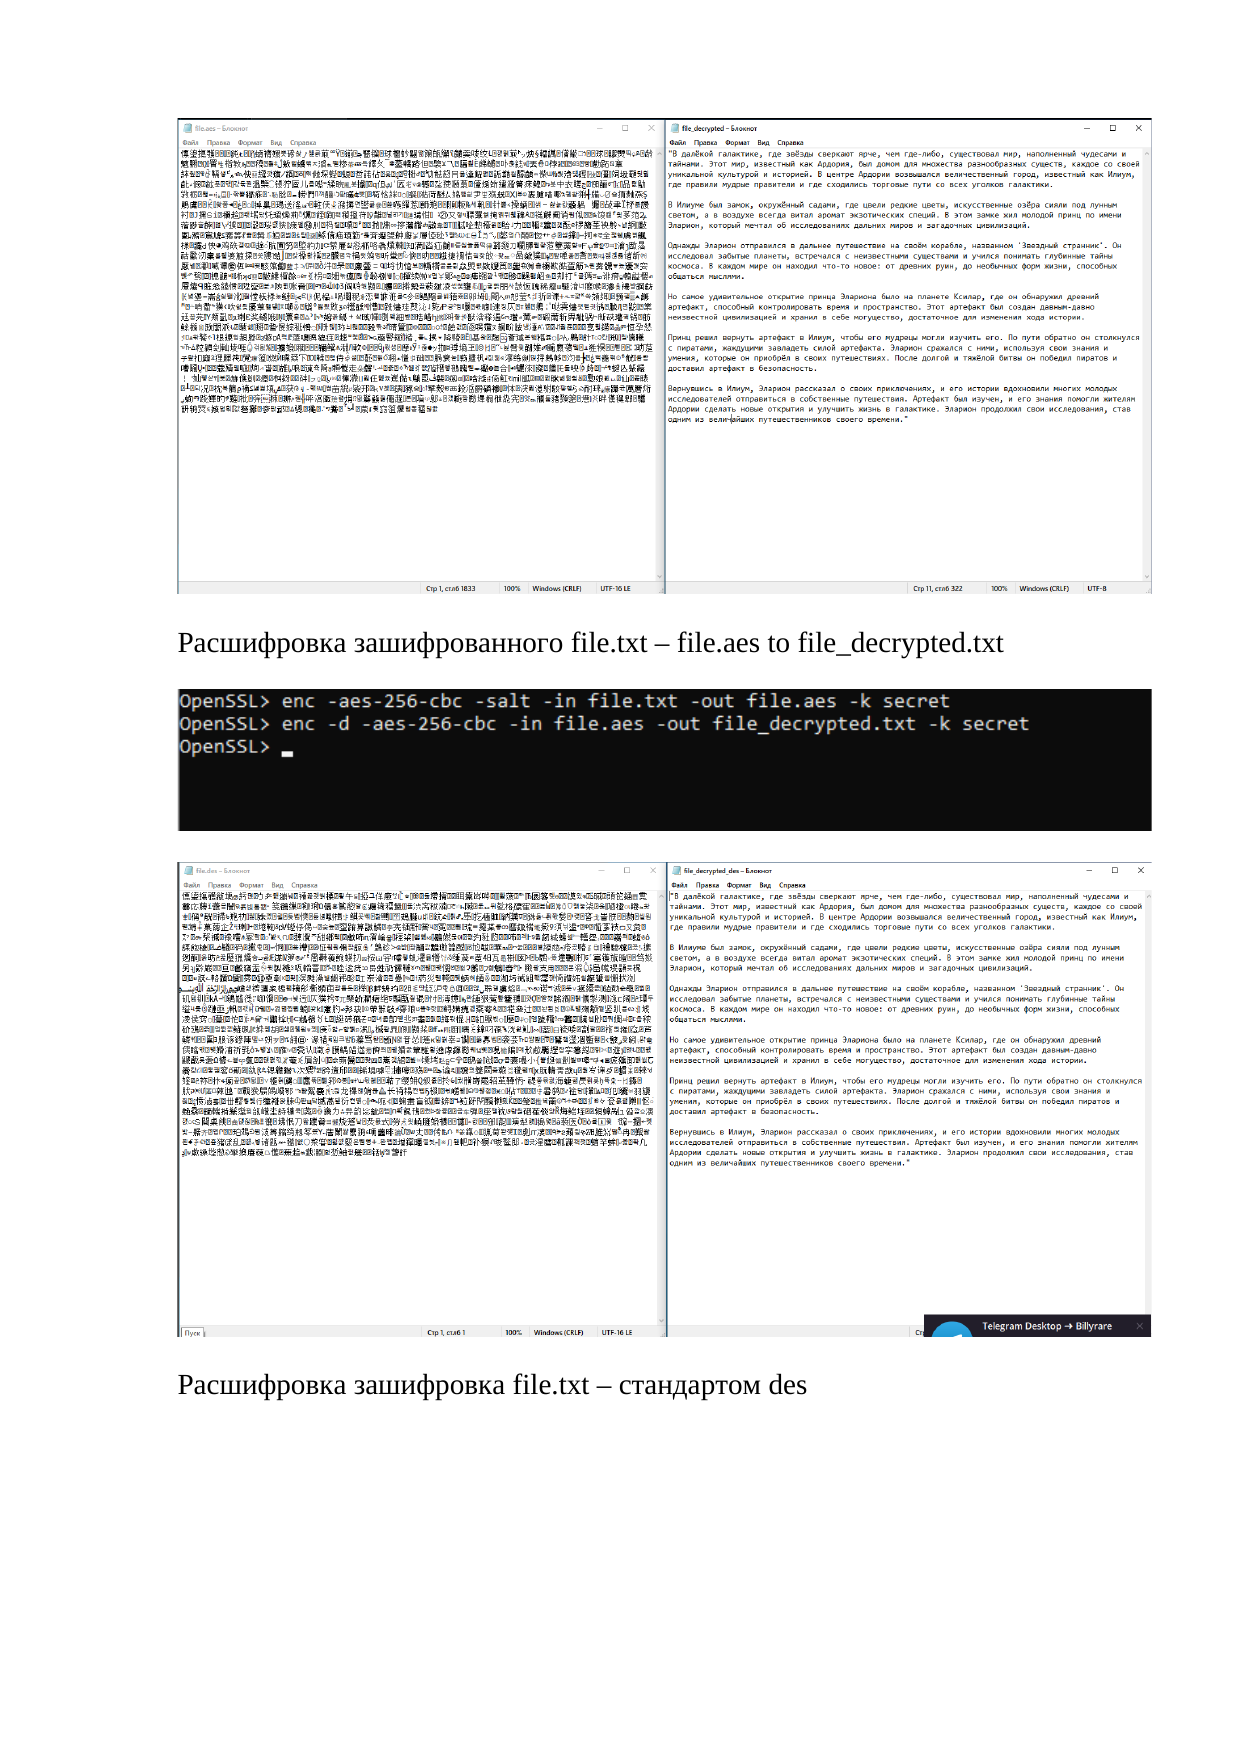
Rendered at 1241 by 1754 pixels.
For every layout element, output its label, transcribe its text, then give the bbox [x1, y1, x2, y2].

text Расшифровка зашифровка file.txt – стандартом des [177, 1367, 1152, 1401]
picture [177, 862, 1152, 1337]
picture [177, 118, 1152, 594]
text Расшифровка зашифрованного file.txt – file.aes to file_decrypted.txt [177, 625, 1152, 658]
picture [177, 689, 1152, 831]
